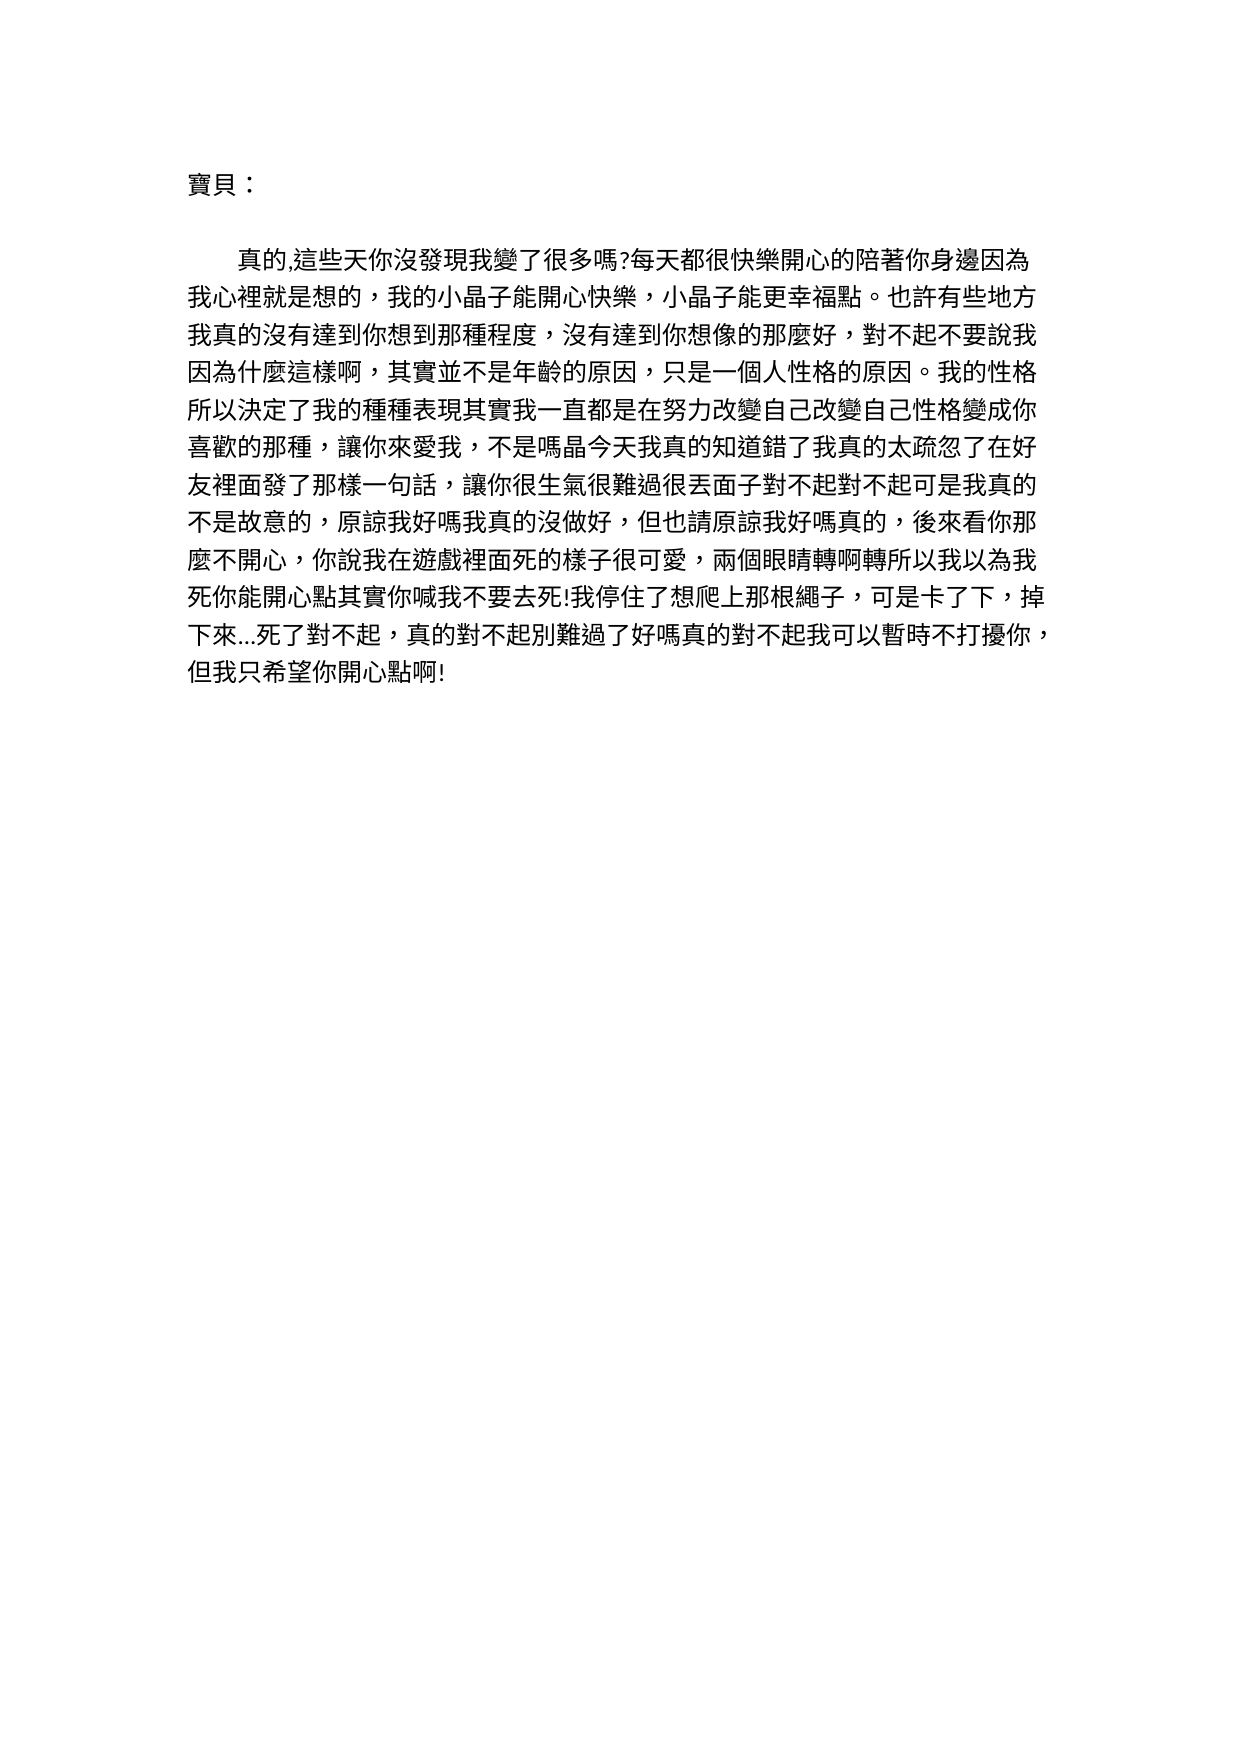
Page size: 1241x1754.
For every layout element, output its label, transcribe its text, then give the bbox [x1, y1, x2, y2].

text 真的,這些天你沒發現我變了很多嗎?每天都很快樂開心的陪著你身邊因為我心裡就是想的，我的小晶子能開心快樂，小晶子能更幸福點。也許有些地方我真的沒有達到你想到那種程度，沒有達到你想像的那麼好，對不起不要說我因為什麼這樣啊，其實並不是年齡的原因，只是一個人性格的原因。我的性格所以決定了我的種種表現其實我一直都是在努力改變自己改變自己性格變成你喜歡的那種，讓你來愛我，不是嗎晶今天我真的知道錯了我真的太疏忽了在好友裡面發了那樣一句話，讓你很生氣很難過很丟面子對不起對不起可是我真的不是故意的，原諒我好嗎我真的沒做好，但也請原諒我好嗎真的，後來看你那麼不開心，你說我在遊戲裡面死的樣子很可愛，兩個眼睛轉啊轉所以我以為我死你能開心點其實你喊我不要去死!我停住了想爬上那根繩子，可是卡了下，掉下來...死了對不起，真的對不起別難過了好嗎真的對不起我可以暫時不打擾你，但我只希望你開心點啊! [187, 239, 1053, 689]
text 寶貝： [187, 164, 1053, 202]
